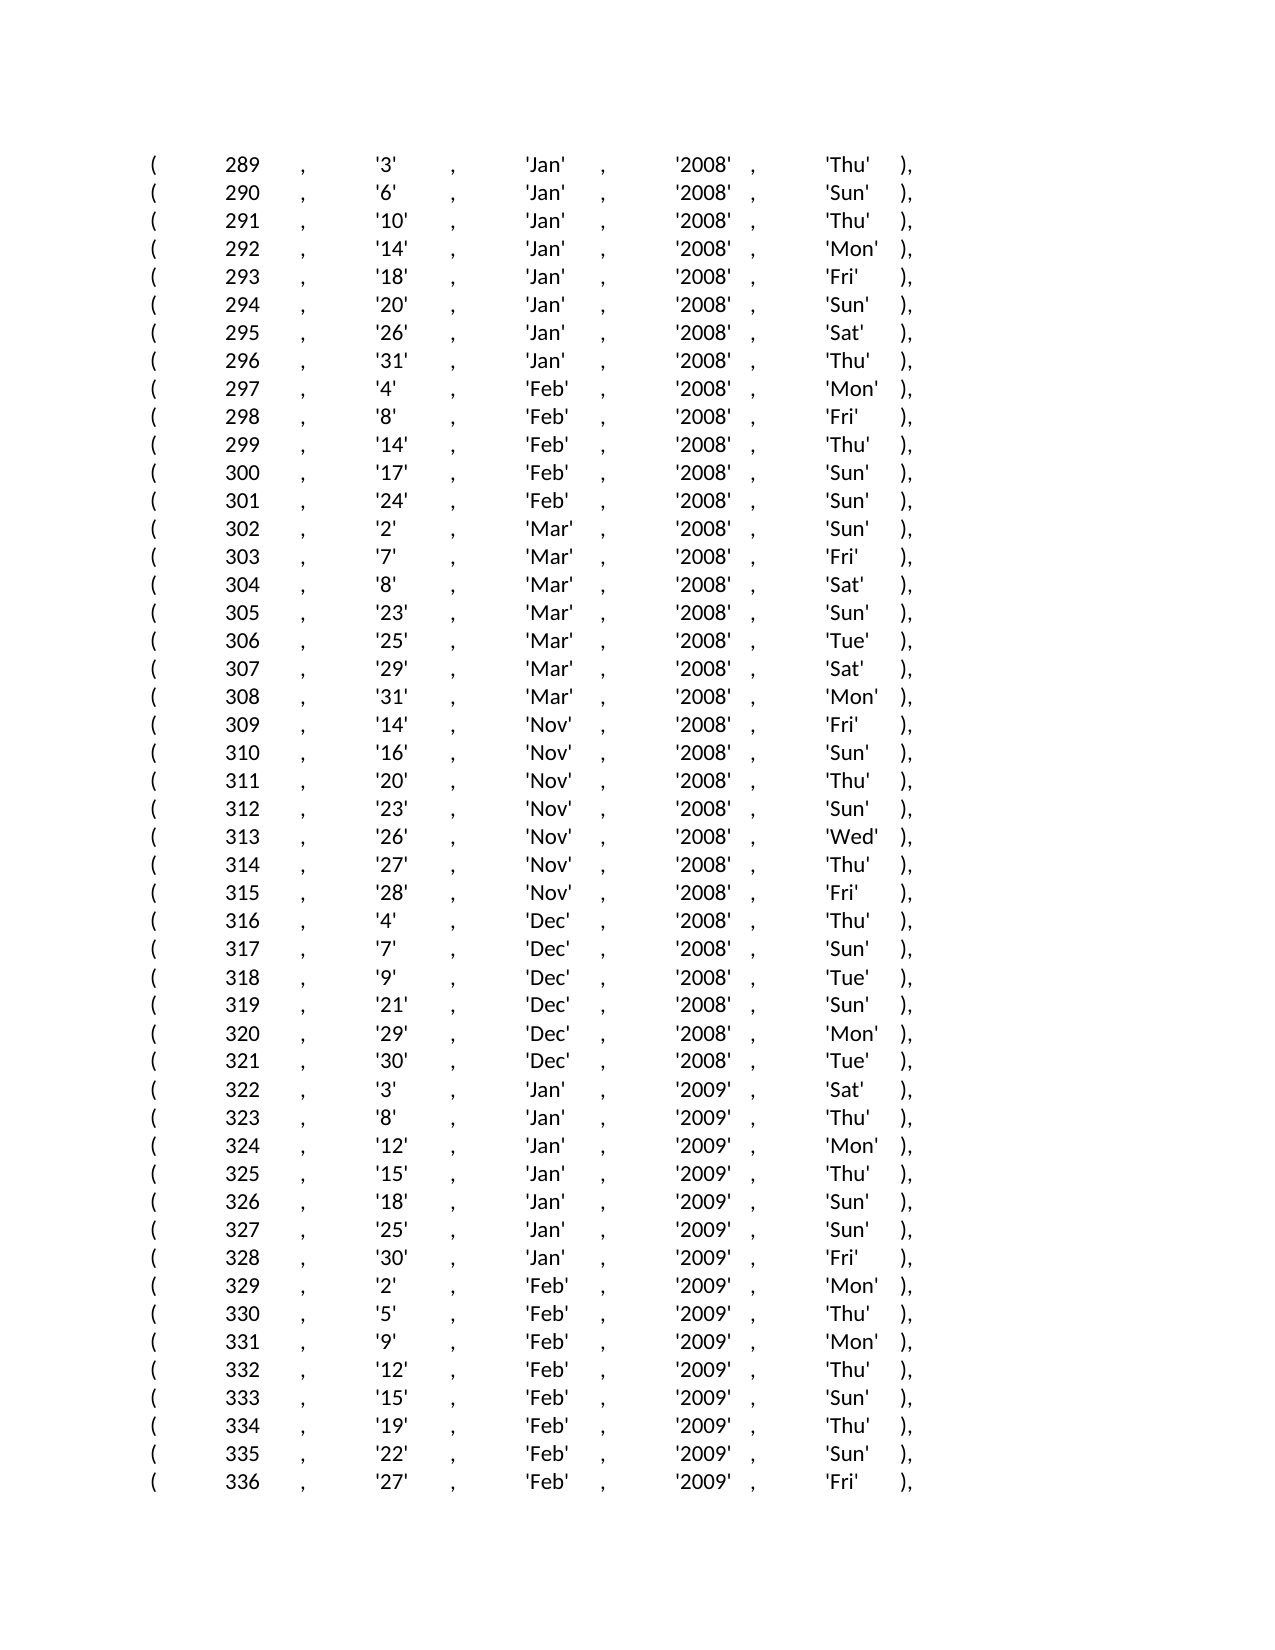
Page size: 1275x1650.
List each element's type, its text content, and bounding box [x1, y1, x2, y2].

text ( 336 , '27' , 'Feb' , '2009' , 'Fri' ), [150, 1467, 1078, 1495]
text ( 310 , '16' , 'Nov' , '2008' , 'Sun' ), [150, 738, 1078, 766]
text ( 298 , '8' , 'Feb' , '2008' , 'Fri' ), [150, 402, 1078, 430]
text ( 290 , '6' , 'Jan' , '2008' , 'Sun' ), [150, 178, 1078, 206]
text ( 317 , '7' , 'Dec' , '2008' , 'Sun' ), [150, 934, 1078, 963]
text ( 322 , '3' , 'Jan' , '2009' , 'Sat' ), [150, 1075, 1078, 1103]
text ( 307 , '29' , 'Mar' , '2008' , 'Sat' ), [150, 654, 1078, 682]
text ( 311 , '20' , 'Nov' , '2008' , 'Thu' ), [150, 766, 1078, 794]
text ( 289 , '3' , 'Jan' , '2008' , 'Thu' ), [150, 150, 1078, 178]
text ( 308 , '31' , 'Mar' , '2008' , 'Mon' ), [150, 682, 1078, 710]
text ( 301 , '24' , 'Feb' , '2008' , 'Sun' ), [150, 486, 1078, 514]
text ( 329 , '2' , 'Feb' , '2009' , 'Mon' ), [150, 1271, 1078, 1299]
text ( 324 , '12' , 'Jan' , '2009' , 'Mon' ), [150, 1131, 1078, 1159]
text ( 305 , '23' , 'Mar' , '2008' , 'Sun' ), [150, 598, 1078, 626]
text ( 328 , '30' , 'Jan' , '2009' , 'Fri' ), [150, 1243, 1078, 1271]
text ( 315 , '28' , 'Nov' , '2008' , 'Fri' ), [150, 878, 1078, 907]
text ( 309 , '14' , 'Nov' , '2008' , 'Fri' ), [150, 710, 1078, 738]
text ( 304 , '8' , 'Mar' , '2008' , 'Sat' ), [150, 570, 1078, 598]
text ( 291 , '10' , 'Jan' , '2008' , 'Thu' ), [150, 206, 1078, 234]
text ( 332 , '12' , 'Feb' , '2009' , 'Thu' ), [150, 1355, 1078, 1383]
text ( 300 , '17' , 'Feb' , '2008' , 'Sun' ), [150, 458, 1078, 486]
text ( 295 , '26' , 'Jan' , '2008' , 'Sat' ), [150, 318, 1078, 346]
text ( 299 , '14' , 'Feb' , '2008' , 'Thu' ), [150, 430, 1078, 458]
text ( 335 , '22' , 'Feb' , '2009' , 'Sun' ), [150, 1439, 1078, 1467]
text ( 303 , '7' , 'Mar' , '2008' , 'Fri' ), [150, 542, 1078, 570]
text ( 320 , '29' , 'Dec' , '2008' , 'Mon' ), [150, 1019, 1078, 1047]
text ( 297 , '4' , 'Feb' , '2008' , 'Mon' ), [150, 374, 1078, 402]
text ( 312 , '23' , 'Nov' , '2008' , 'Sun' ), [150, 794, 1078, 822]
text ( 330 , '5' , 'Feb' , '2009' , 'Thu' ), [150, 1299, 1078, 1327]
text ( 292 , '14' , 'Jan' , '2008' , 'Mon' ), [150, 234, 1078, 262]
text ( 321 , '30' , 'Dec' , '2008' , 'Tue' ), [150, 1047, 1078, 1075]
text ( 331 , '9' , 'Feb' , '2009' , 'Mon' ), [150, 1327, 1078, 1355]
text ( 323 , '8' , 'Jan' , '2009' , 'Thu' ), [150, 1103, 1078, 1131]
text ( 293 , '18' , 'Jan' , '2008' , 'Fri' ), [150, 262, 1078, 290]
text ( 294 , '20' , 'Jan' , '2008' , 'Sun' ), [150, 290, 1078, 318]
text ( 327 , '25' , 'Jan' , '2009' , 'Sun' ), [150, 1215, 1078, 1243]
text ( 306 , '25' , 'Mar' , '2008' , 'Tue' ), [150, 626, 1078, 654]
text ( 318 , '9' , 'Dec' , '2008' , 'Tue' ), [150, 963, 1078, 991]
text ( 313 , '26' , 'Nov' , '2008' , 'Wed' ), [150, 822, 1078, 851]
text ( 302 , '2' , 'Mar' , '2008' , 'Sun' ), [150, 514, 1078, 542]
text ( 316 , '4' , 'Dec' , '2008' , 'Thu' ), [150, 907, 1078, 934]
text ( 326 , '18' , 'Jan' , '2009' , 'Sun' ), [150, 1187, 1078, 1215]
text ( 319 , '21' , 'Dec' , '2008' , 'Sun' ), [150, 991, 1078, 1019]
text ( 334 , '19' , 'Feb' , '2009' , 'Thu' ), [150, 1411, 1078, 1439]
text ( 325 , '15' , 'Jan' , '2009' , 'Thu' ), [150, 1159, 1078, 1187]
text ( 314 , '27' , 'Nov' , '2008' , 'Thu' ), [150, 851, 1078, 878]
text ( 296 , '31' , 'Jan' , '2008' , 'Thu' ), [150, 346, 1078, 374]
text ( 333 , '15' , 'Feb' , '2009' , 'Sun' ), [150, 1383, 1078, 1411]
